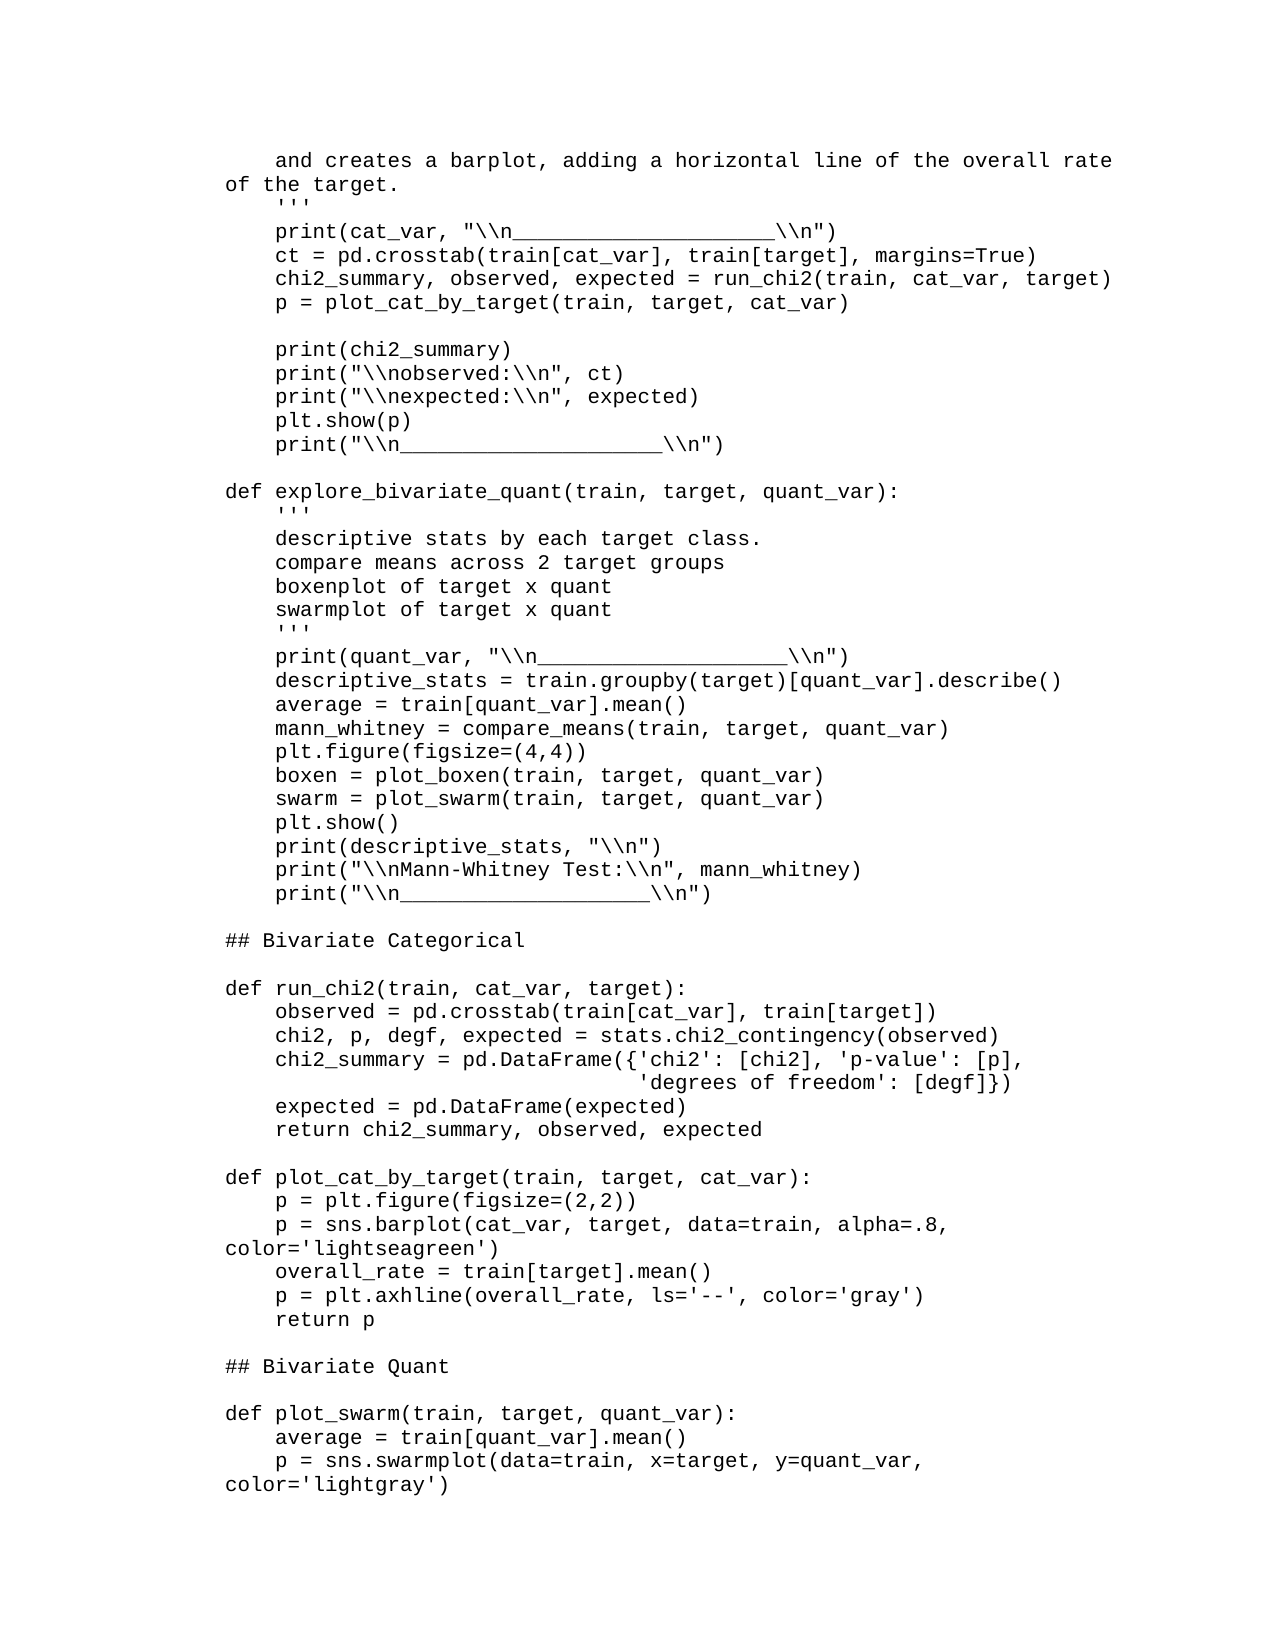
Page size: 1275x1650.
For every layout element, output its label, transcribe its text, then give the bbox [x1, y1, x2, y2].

text descriptive_stats = train.groupby(target)[quant_var].describe() [225, 670, 1125, 694]
text boxenplot of target x quant [225, 576, 1125, 599]
text ## Bivariate Quant [225, 1356, 1125, 1379]
text compare means across 2 target groups [225, 552, 1125, 576]
text average = train[quant_var].mean() [225, 1427, 1125, 1451]
text boxen = plot_boxen(train, target, quant_var) [225, 765, 1125, 788]
text return p [225, 1309, 1125, 1332]
text ## Bivariate Categorical [225, 930, 1125, 954]
text chi2_summary, observed, expected = run_chi2(train, cat_var, target) [225, 268, 1125, 292]
text chi2_summary = pd.DataFrame({'chi2': [chi2], 'p-value': [p], [225, 1048, 1125, 1072]
text def run_chi2(train, cat_var, target): [225, 978, 1125, 1001]
text 'degrees of freedom': [degf]}) [225, 1072, 1125, 1096]
text average = train[quant_var].mean() [225, 694, 1125, 717]
text print(descriptive_stats, "\\n") [225, 836, 1125, 859]
text overall_rate = train[target].mean() [225, 1261, 1125, 1285]
text descriptive stats by each target class. [225, 528, 1125, 552]
text ct = pd.crosstab(train[cat_var], train[target], margins=True) [225, 244, 1125, 268]
text plt.figure(figsize=(4,4)) [225, 741, 1125, 765]
text print("\\n____________________\\n") [225, 883, 1125, 907]
text mann_whitney = compare_means(train, target, quant_var) [225, 717, 1125, 741]
text plt.show(p) [225, 410, 1125, 434]
text print(chi2_summary) [225, 339, 1125, 363]
text print(quant_var, "\\n____________________\\n") [225, 647, 1125, 670]
text print("\\nexpected:\\n", expected) [225, 386, 1125, 410]
text plt.show() [225, 812, 1125, 836]
text p = plot_cat_by_target(train, target, cat_var) [225, 292, 1125, 316]
text print("\\nobserved:\\n", ct) [225, 363, 1125, 386]
text and creates a barplot, adding a horizontal line of the overall rate of the target. [225, 150, 1125, 197]
text p = plt.figure(figsize=(2,2)) [225, 1190, 1125, 1214]
text expected = pd.DataFrame(expected) [225, 1096, 1125, 1119]
text def plot_cat_by_target(train, target, cat_var): [225, 1167, 1125, 1190]
text def plot_swarm(train, target, quant_var): [225, 1403, 1125, 1427]
text swarm = plot_swarm(train, target, quant_var) [225, 788, 1125, 812]
text ''' [225, 505, 1125, 528]
text chi2, p, degf, expected = stats.chi2_contingency(observed) [225, 1025, 1125, 1048]
text p = plt.axhline(overall_rate, ls='--', color='gray') [225, 1285, 1125, 1309]
text def explore_bivariate_quant(train, target, quant_var): [225, 481, 1125, 505]
text print("\\nMann-Whitney Test:\\n", mann_whitney) [225, 859, 1125, 883]
text ''' [225, 623, 1125, 647]
text observed = pd.crosstab(train[cat_var], train[target]) [225, 1001, 1125, 1025]
text ''' [225, 197, 1125, 221]
text swarmplot of target x quant [225, 599, 1125, 623]
text return chi2_summary, observed, expected [225, 1119, 1125, 1143]
text p = sns.swarmplot(data=train, x=target, y=quant_var, color='lightgray') [225, 1451, 1125, 1498]
text print(cat_var, "\\n_____________________\\n") [225, 221, 1125, 244]
text print("\\n_____________________\\n") [225, 434, 1125, 457]
text p = sns.barplot(cat_var, target, data=train, alpha=.8, color='lightseagreen') [225, 1214, 1125, 1261]
